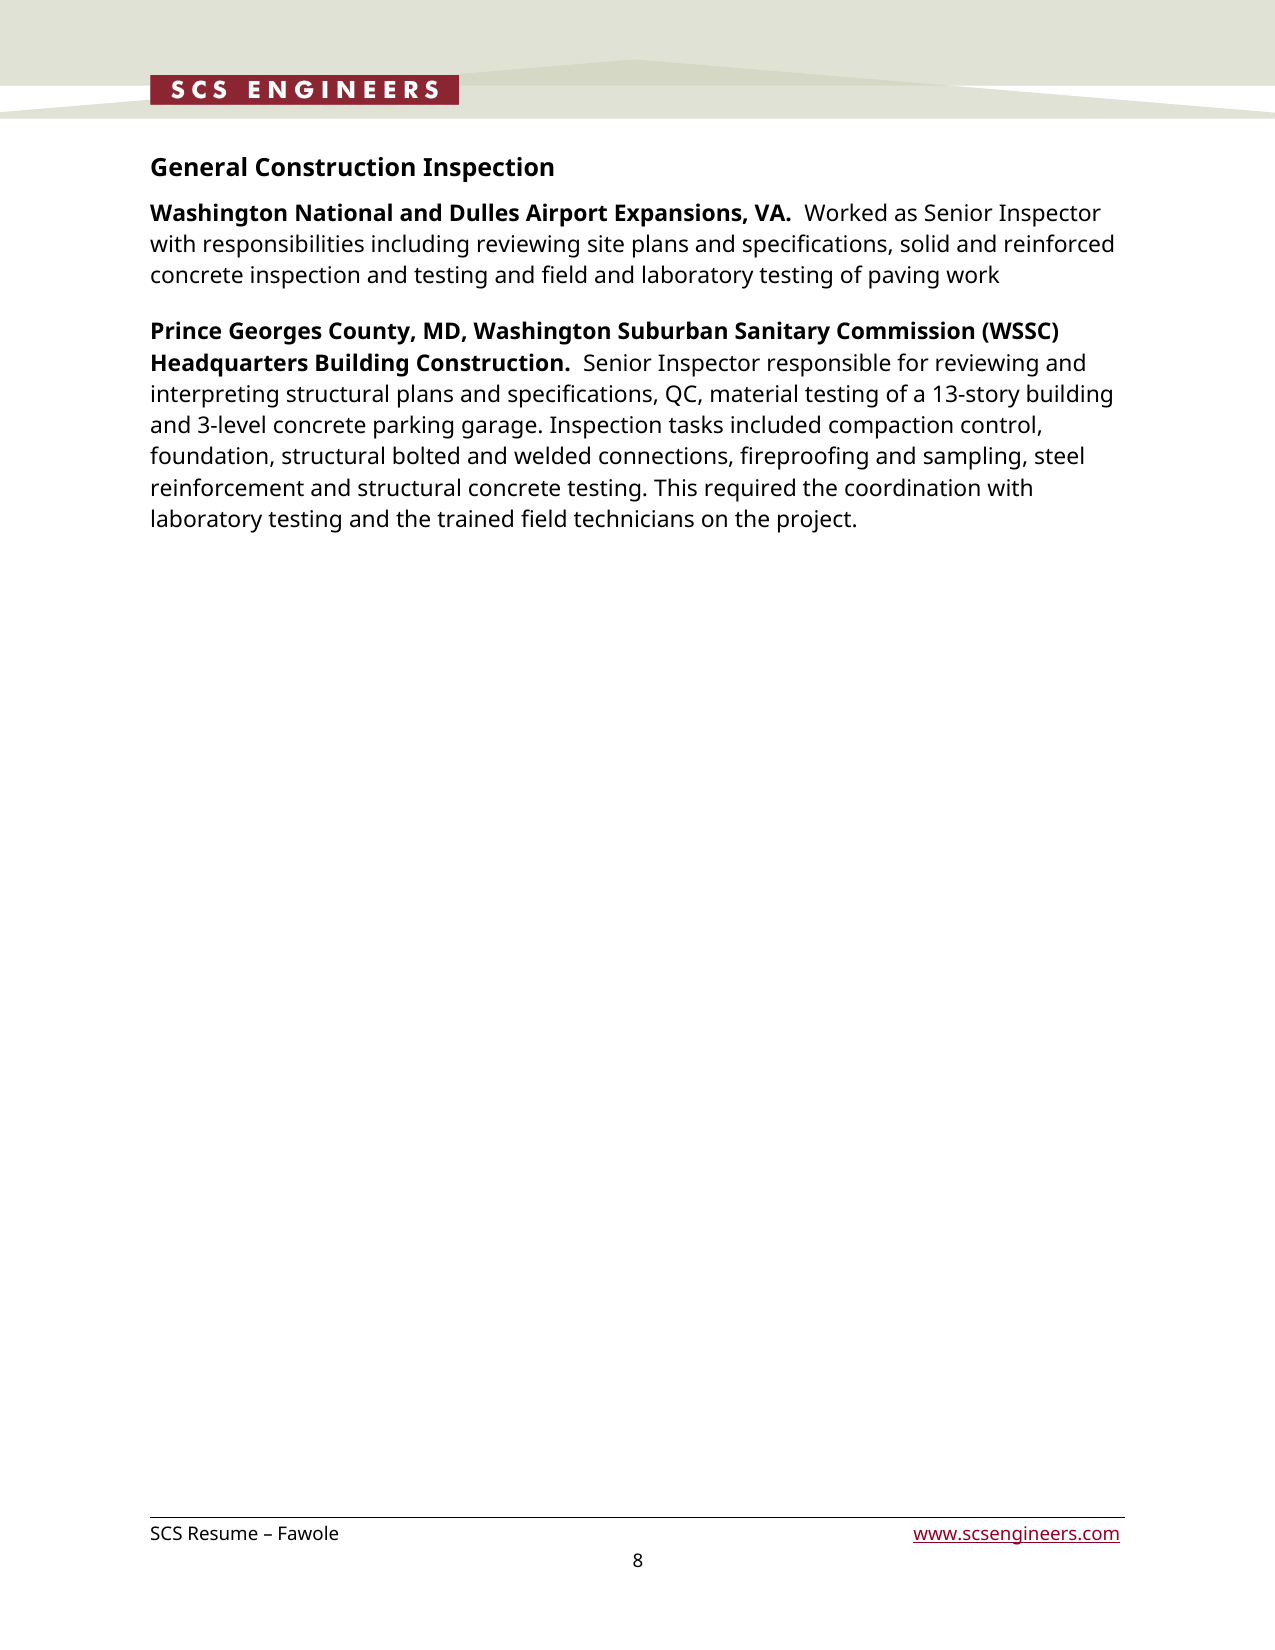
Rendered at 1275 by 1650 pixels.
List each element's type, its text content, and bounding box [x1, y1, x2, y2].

subtitle General Construction Inspection [150, 150, 1125, 184]
picture [150, 75, 459, 105]
text Prince Georges County, MD, Washington Suburban Sanitary Commission (WSSC) Headquarters Building Construction. Senior Inspector responsible for reviewing and interpreting structural plans and specifications, QC, material testing of a 13-story building and 3-level concrete parking garage. Inspection tasks included compaction control, foundation, structural bolted and welded connections, fireproofing and sampling, steel reinforcement and structural concrete testing. This required the coordination with laboratory testing and the trained field technicians on the project. [150, 315, 1125, 534]
text Washington National and Dulles Airport Expansions, VA. Worked as Senior Inspector with responsibilities including reviewing site plans and specifications, solid and reinforced concrete inspection and testing and field and laboratory testing of paving work [150, 197, 1125, 290]
